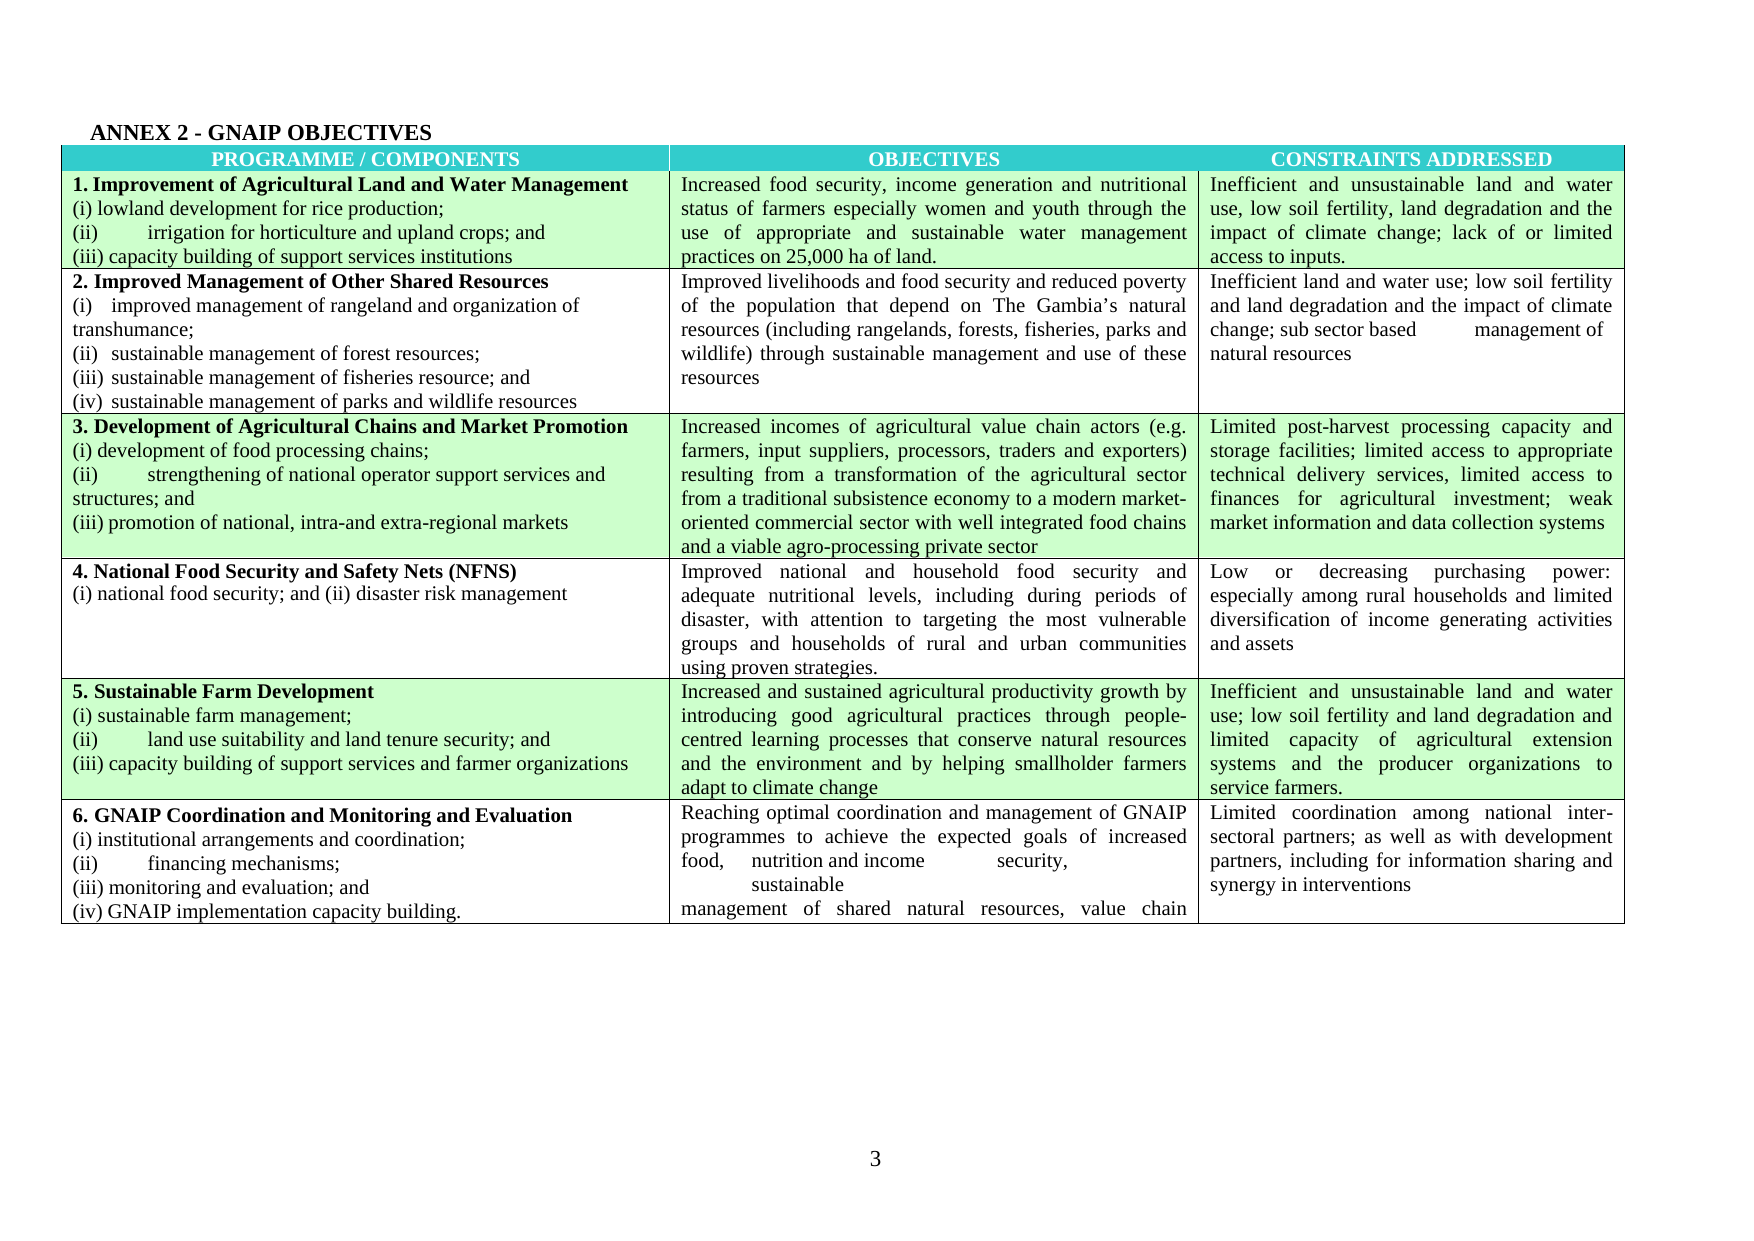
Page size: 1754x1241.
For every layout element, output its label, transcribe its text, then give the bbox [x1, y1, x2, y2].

table_cell Inefficient and unsustainable land and water use; low soil fertility and land degradation and limited capacity of agricultural extension systems and the producer organizations to service farmers. [1199, 679, 1624, 799]
table_cell Sustainable Farm Development sustainable farm management; land use suitability and land tenure security; and capacity building of support services and farmer organizations [62, 679, 669, 799]
table_cell Limited post-harvest processing capacity and storage facilities; limited access to appropriate technical delivery services, limited access to finances for agricultural investment; weak market information and data collection systems [1199, 414, 1624, 557]
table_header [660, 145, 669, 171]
table_cell Low or decreasing purchasing power: especially among rural households and limited diversification of income generating activities and assets [1199, 559, 1624, 678]
table_cell Inefficient and unsustainable land and water use, low soil fertility, land degradation and the impact of climate change; lack of or limited access to inputs. [1199, 171, 1624, 268]
table_cell Improved Management of Other Shared Resources improved management of rangeland and organization of transhumance; sustainable management of forest resources; sustainable management of fisheries resource; and sustainable management of parks and wildlife resources [62, 269, 669, 412]
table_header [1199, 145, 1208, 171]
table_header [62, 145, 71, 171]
table_cell Increased and sustained agricultural productivity growth by introducing good agricultural practices through people- centred learning processes that conserve natural resources and the environment and by helping smallholder farmers adapt to climate change [670, 679, 1198, 799]
table_cell Improvement of Agricultural Land and Water Management lowland development for rice production; irrigation for horticulture and upland crops; and capacity building of support services institutions [62, 171, 669, 268]
table_cell Increased incomes of agricultural value chain actors (e.g. farmers, input suppliers, processors, traders and exporters) resulting from a transformation of the agricultural sector from a traditional subsistence economy to a modern market- oriented commercial sector with well integrated food chains and a viable agro-processing private sector [670, 414, 1198, 557]
table_cell Reaching optimal coordination and management of GNAIP programmes to achieve the expected goals of increased food, nutrition and income security, sustainable management of shared natural resources, value chain promotion and development, and reduced endemic poverty [670, 800, 1198, 923]
text ANNEX 2 - GNAIP OBJECTIVES [90, 119, 1624, 145]
table_cell Inefficient land and water use; low soil fertility and land degradation and the impact of climate change; sub sector based management of natural resources [1199, 269, 1624, 412]
table_cell Improved livelihoods and food security and reduced poverty of the population that depend on The Gambia’s natural resources (including rangelands, forests, fisheries, parks and wildlife) through sustainable management and use of these resources [670, 269, 1198, 412]
table_cell Development of Agricultural Chains and Market Promotion development of food processing chains; strengthening of national operator support services and structures; and promotion of national, intra-and extra-regional markets [62, 414, 669, 557]
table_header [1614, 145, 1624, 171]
table_cell GNAIP Coordination and Monitoring and Evaluation institutional arrangements and coordination; financing mechanisms; monitoring and evaluation; and GNAIP implementation capacity building. [62, 800, 669, 923]
table_cell Limited coordination among national intersectoral partners; as well as with development partners, including for information sharing and synergy in interventions [1199, 800, 1624, 923]
table_cell Increased food security, income generation and nutritional status of farmers especially women and youth through the use of appropriate and sustainable water management practices on 25,000 ha of land. [670, 171, 1198, 268]
table_cell 4. National Food Security and Safety Nets (NFNS) (i) national food security; and (ii) disaster risk management [62, 559, 669, 678]
table_cell Improved national and household food security and adequate nutritional levels, including during periods of disaster, with attention to targeting the most vulnerable groups and households of rural and urban communities using proven strategies. [670, 559, 1198, 678]
